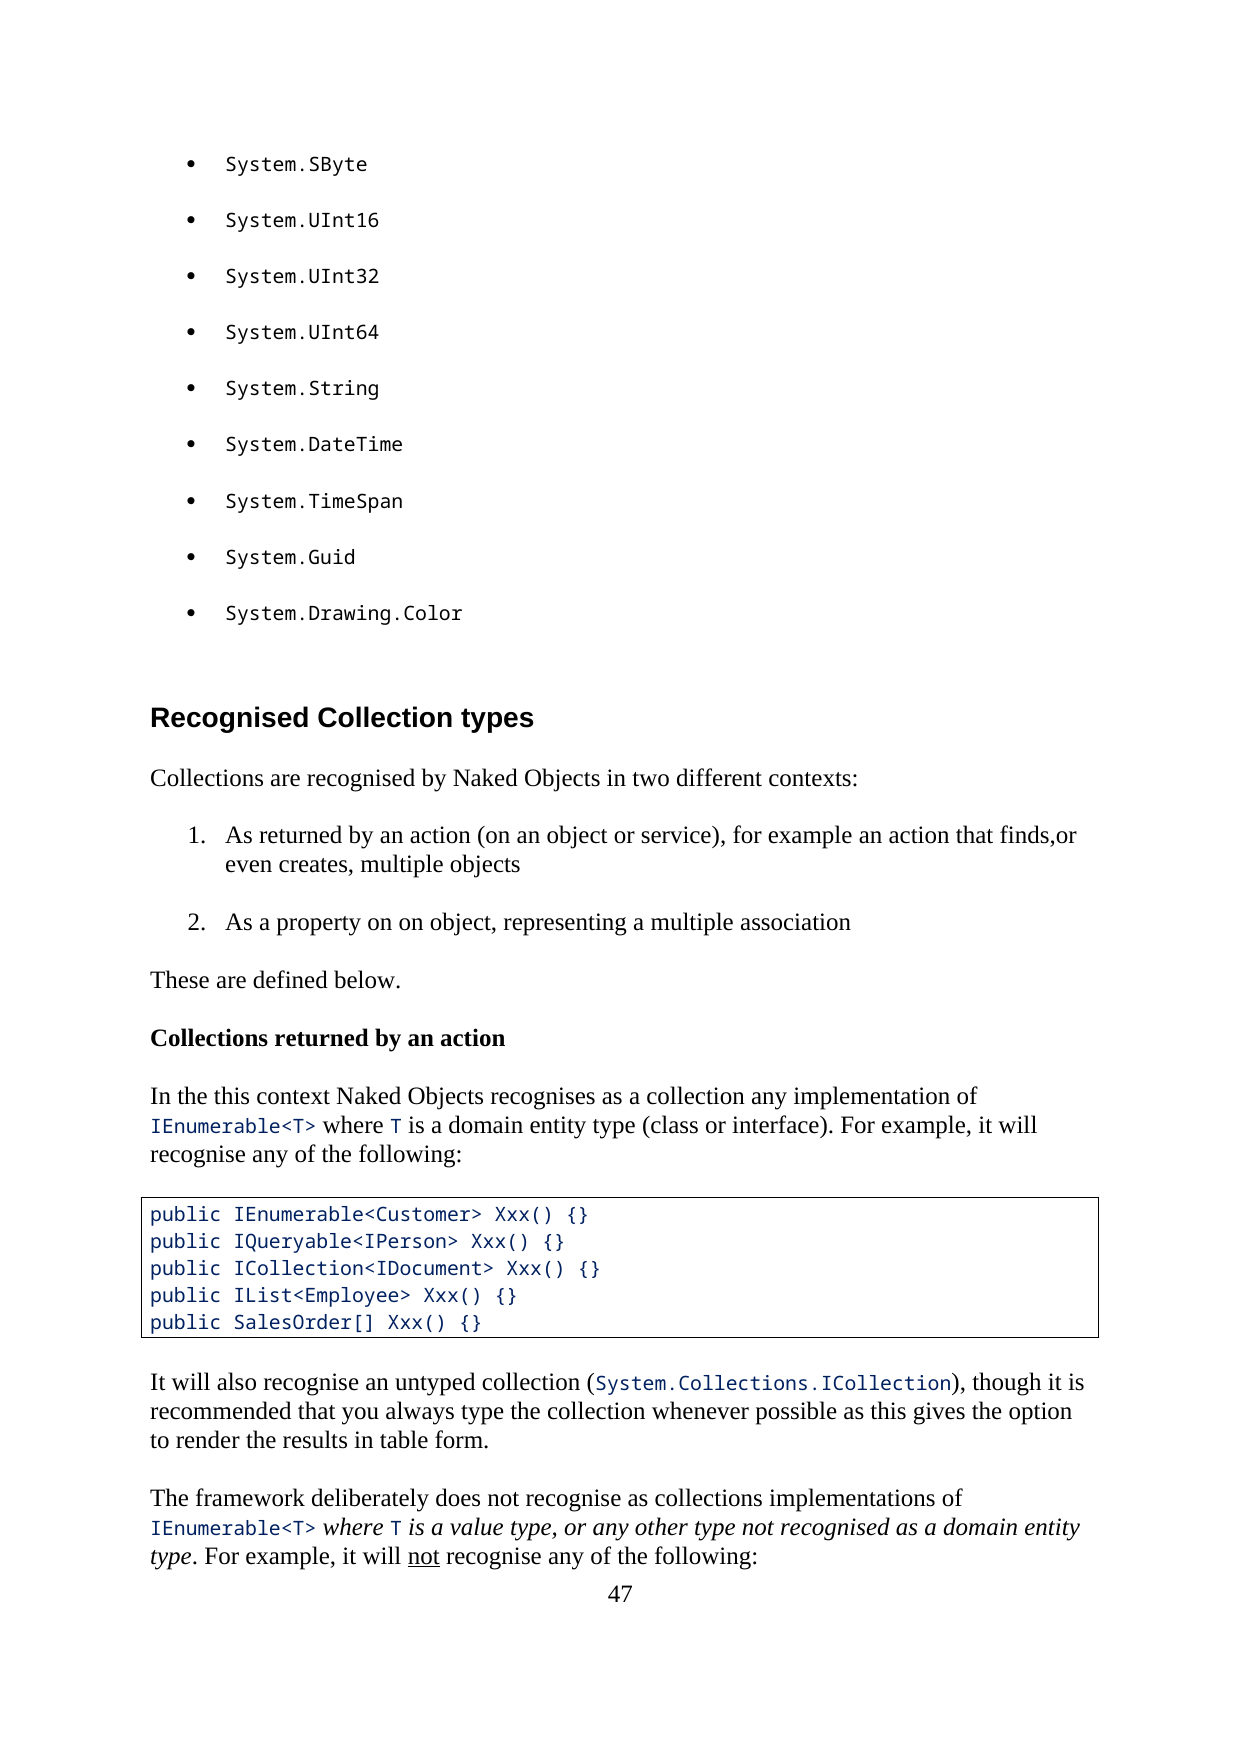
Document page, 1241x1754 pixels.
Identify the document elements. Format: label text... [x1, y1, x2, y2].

text The framework deliberately does not recognise as collections implementations of IEnumerable<T> where T is a value type, or any other type not recognised as a domain entity type. For example, it will not recognise any of the following: [150, 1483, 1090, 1570]
list System.DateTime [187, 431, 1090, 458]
subtitle Recognised Collection types [150, 701, 1090, 733]
list System.Drawing.Color [187, 599, 1090, 626]
text These are defined below. [150, 965, 1090, 994]
list System.TimeSpan [187, 487, 1090, 514]
text In the this context Naked Objects recognises as a collection any implementation of IEnumerable<T> where T is a domain entity type (class or interface). For example, it will recognise any of the following: [150, 1081, 1090, 1168]
list System.UInt32 [187, 262, 1090, 289]
list System.SByte [187, 150, 1090, 177]
list System.Guid [187, 543, 1090, 570]
subtitle Collections returned by an action [150, 1023, 1090, 1052]
list As returned by an action (on an object or service), for example an action that finds,or even creates, multiple objects [187, 821, 1090, 878]
text It will also recognise an untyped collection (System.Collections.ICollection), though it is recommended that you always type the collection whenever possible as this gives the option to render the results in table form. [150, 1367, 1090, 1454]
list System.String [187, 374, 1090, 402]
text public IEnumerable<Customer> Xxx() {} [142, 1198, 1098, 1227]
text public IList<Employee> Xxx() {} [150, 1281, 1090, 1305]
text public IQueryable<IPerson> Xxx() {} [150, 1227, 1090, 1254]
list As a property on on object, representing a multiple association [187, 907, 1090, 936]
text Collections are recognised by Naked Objects in two different contexts: [150, 763, 1090, 791]
list System.UInt16 [187, 206, 1090, 233]
text public ICollection<IDocument> Xxx() {} [150, 1254, 1090, 1281]
text public SalesOrder[] Xxx() {} [142, 1305, 1098, 1337]
list System.UInt64 [187, 318, 1090, 345]
